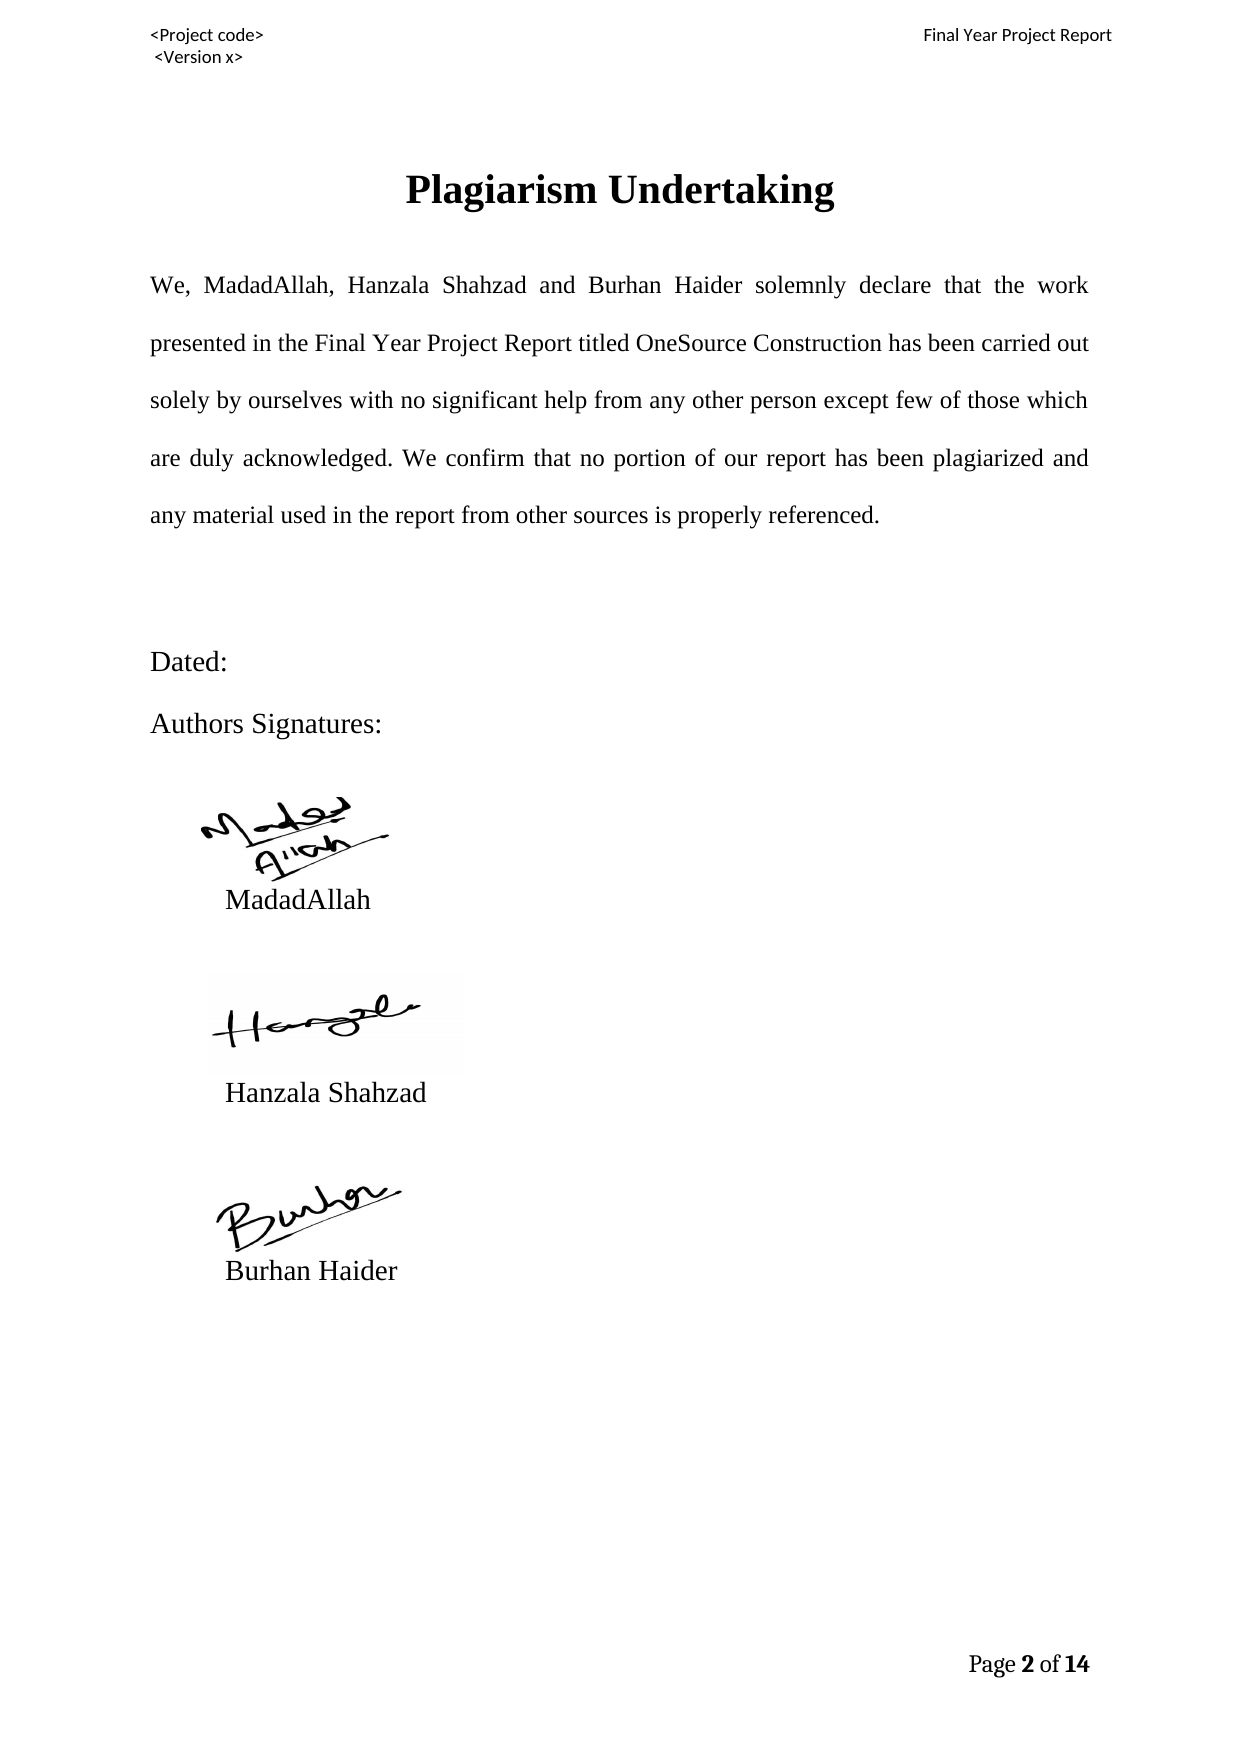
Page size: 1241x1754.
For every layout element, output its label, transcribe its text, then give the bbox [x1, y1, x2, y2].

picture [201, 797, 423, 882]
text MadadAllah [150, 882, 1090, 915]
text We, MadadAllah, Hanzala Shahzad and Burhan Haider solemnly declare that the work presented in the Final Year Project Report titled OneSource Construction has been carried out solely by ourselves with no significant help from any other person except few of those which are duly acknowledged. We confirm that no portion of our report has been plagiarized and any material used in the report from other sources is properly referenced. [150, 270, 1090, 529]
text Dated: [150, 644, 1090, 678]
text Hanzala Shahzad [150, 1075, 1090, 1108]
picture [215, 1166, 440, 1254]
picture [208, 972, 465, 1075]
text Plagiarism Undertaking [150, 165, 1090, 213]
text Burhan Haider [150, 1253, 1090, 1287]
text Authors Signatures: [150, 706, 1090, 740]
